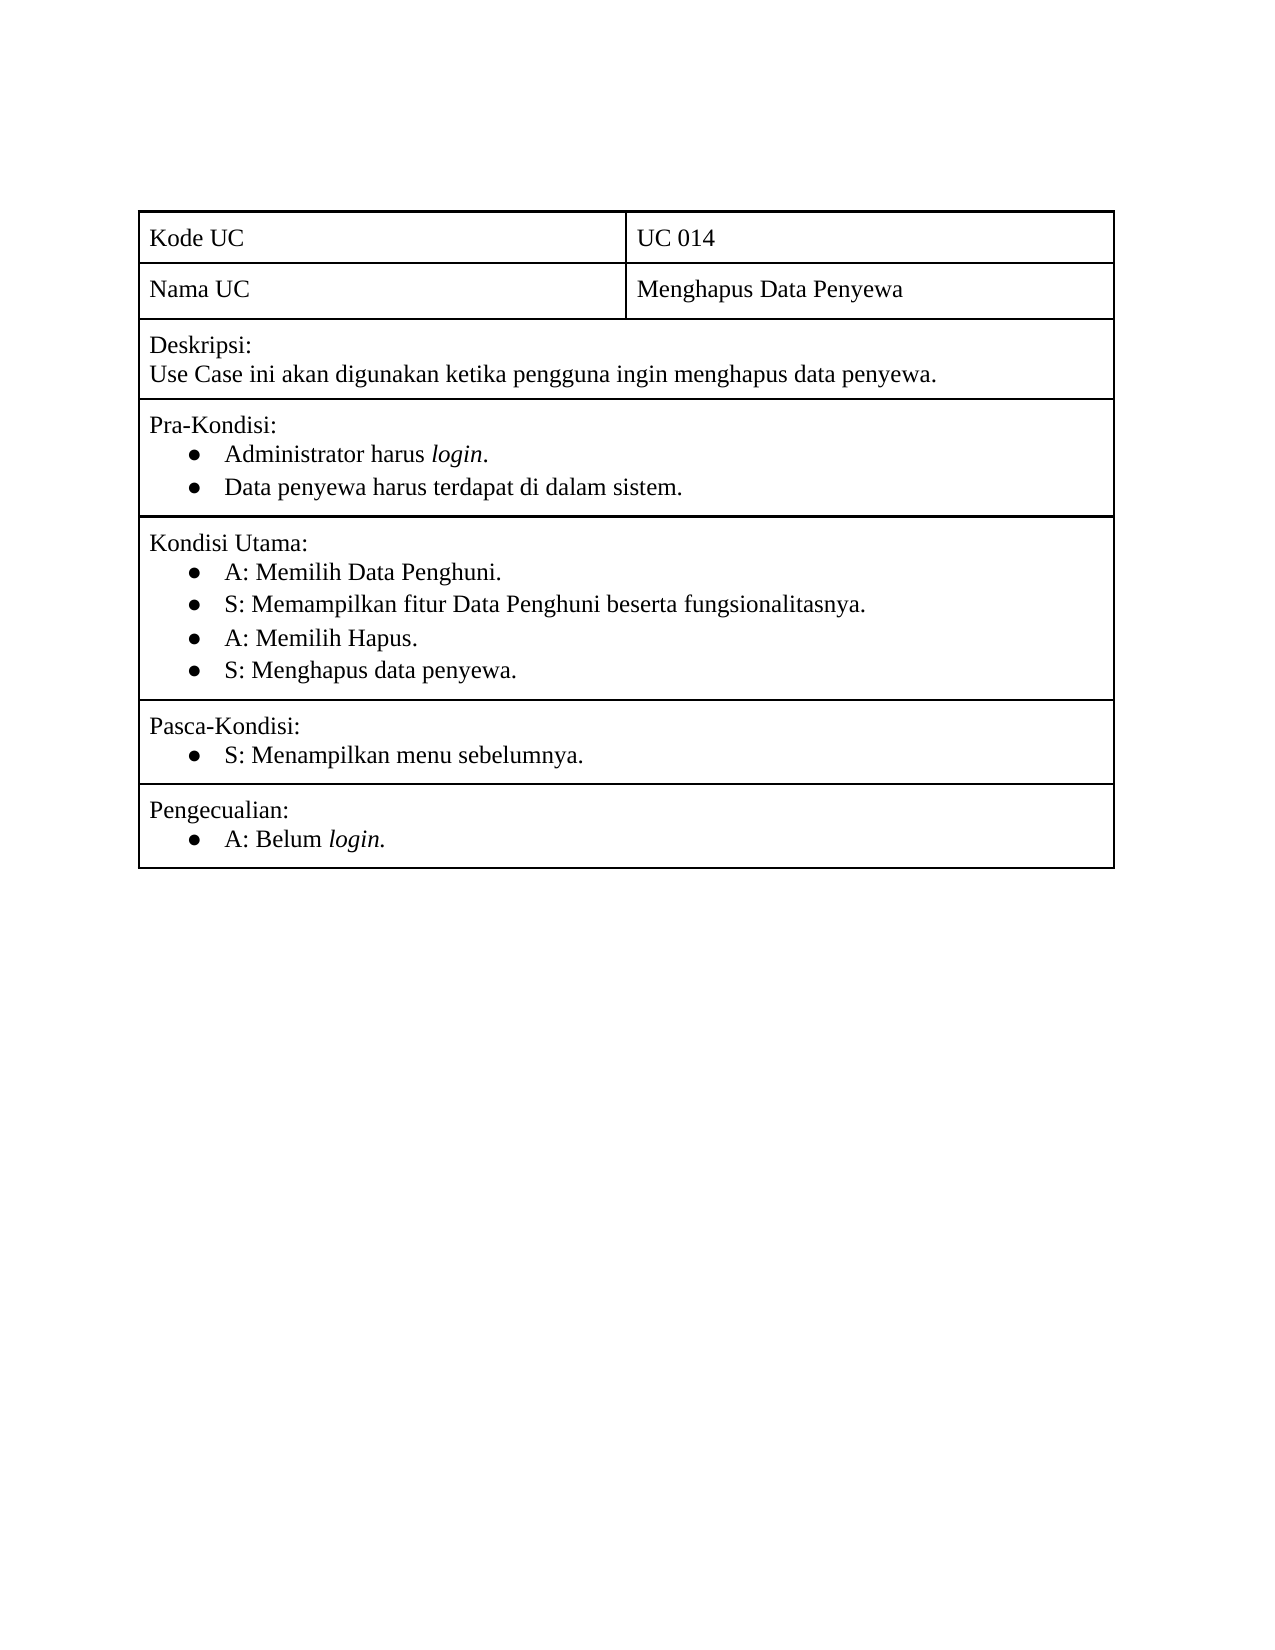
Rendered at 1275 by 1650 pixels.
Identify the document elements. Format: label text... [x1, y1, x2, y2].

table_cell Pra-Kondisi: Administrator harus login. Data penyewa harus terdapat di dalam sistem. [140, 400, 1113, 515]
table_cell Pasca-Kondisi: S: Menampilkan menu sebelumnya. [140, 701, 1113, 783]
table_cell Nama UC [140, 264, 625, 318]
table_cell Kondisi Utama: A: Memilih Data Penghuni. S: Memampilkan fitur Data Penghuni beserta fungsionalitasnya. A: Memilih Hapus. S: Menghapus data penyewa. [140, 518, 1113, 699]
table_header Kode UC [140, 213, 625, 262]
table_cell Menghapus Data Penyewa [627, 264, 1113, 318]
table_cell Pengecualian: A: Belum login. [140, 785, 1113, 867]
table_header UC 014 [627, 213, 1113, 262]
table_cell Deskripsi: Use Case ini akan digunakan ketika pengguna ingin menghapus data penyewa. [140, 320, 1113, 398]
